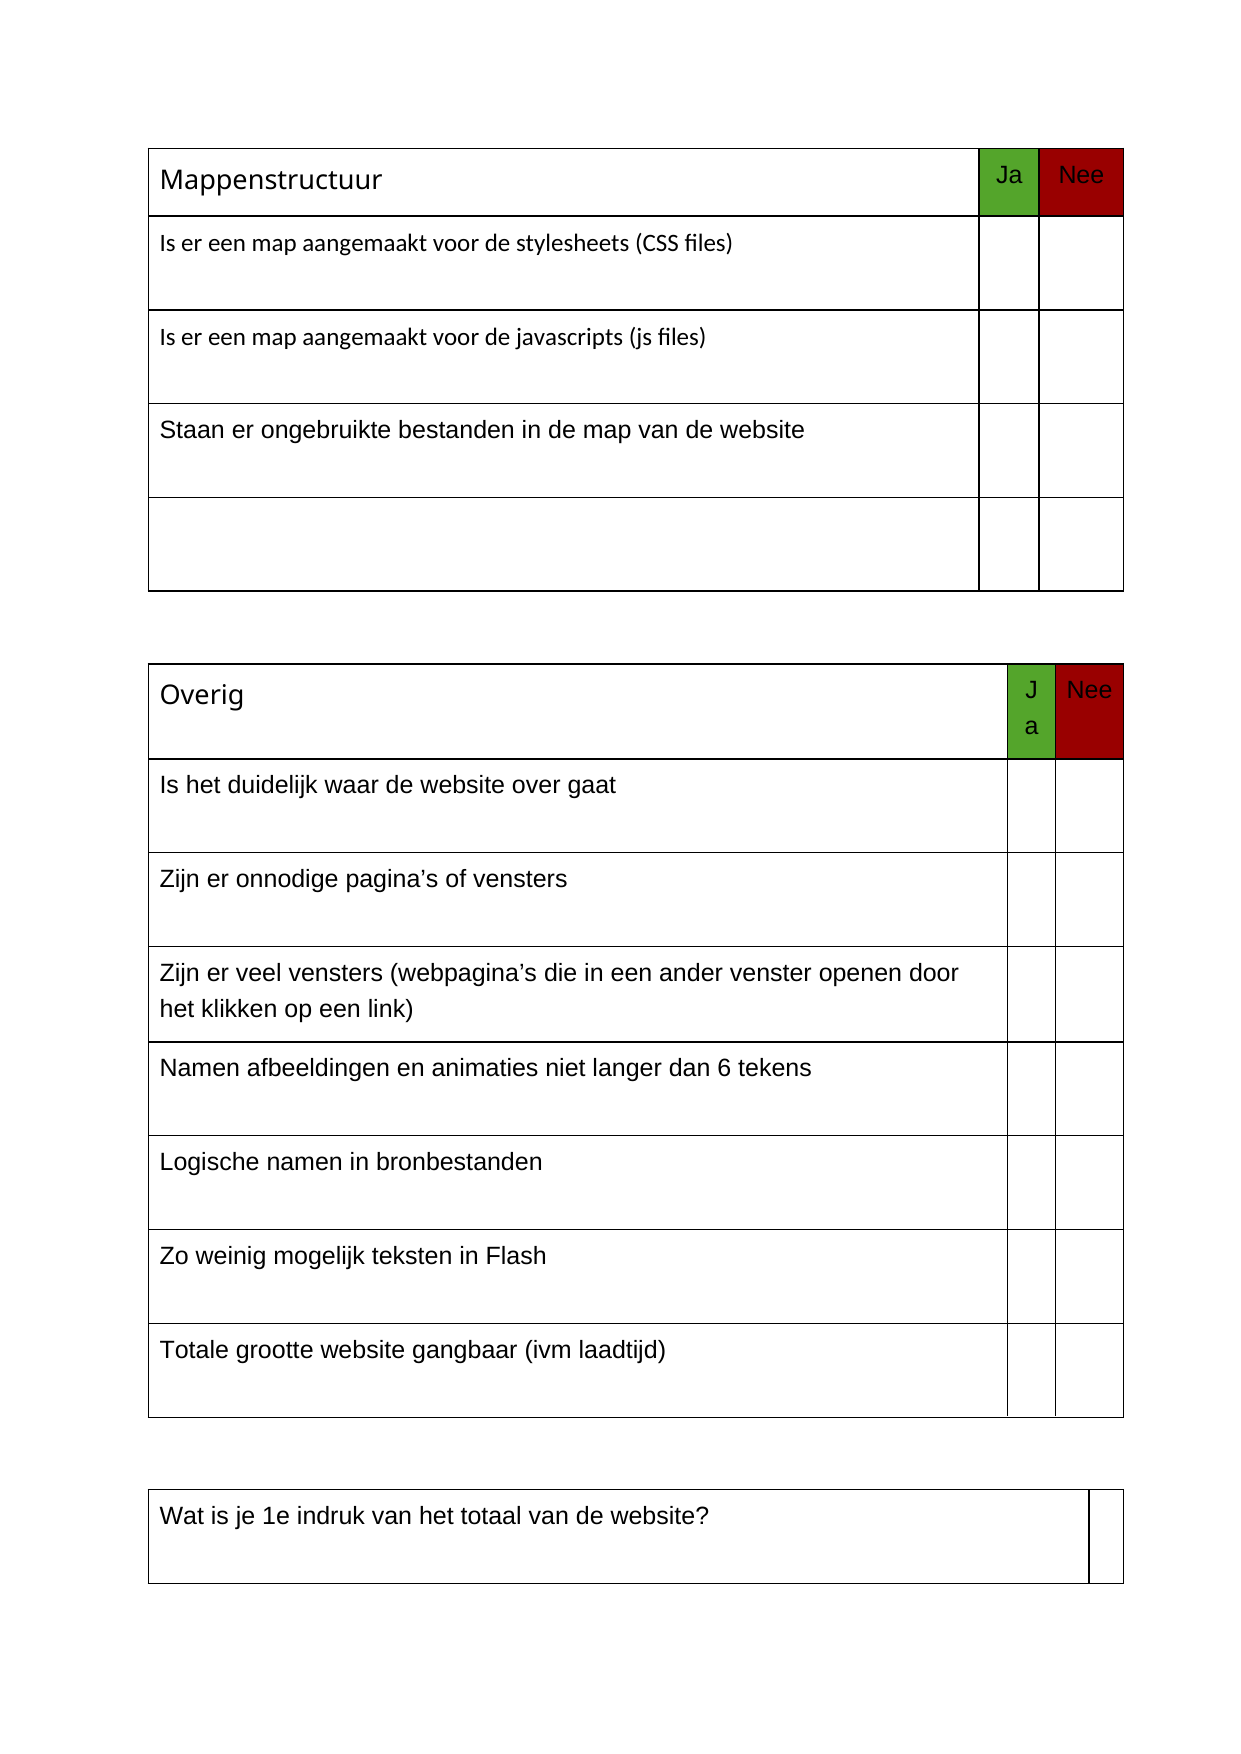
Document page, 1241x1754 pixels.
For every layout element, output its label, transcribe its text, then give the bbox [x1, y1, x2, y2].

table_cell [1008, 947, 1055, 1041]
table_cell [1008, 1043, 1055, 1135]
table_header [1090, 1490, 1123, 1583]
table_cell [1040, 217, 1123, 309]
table_cell [1056, 1043, 1123, 1135]
table_cell [1056, 853, 1123, 946]
table_cell Zijn er veel vensters (webpagina’s die in een ander venster openen door het klikken op een link) [149, 947, 1007, 1041]
table_cell [980, 498, 1038, 590]
table_cell [1056, 1136, 1123, 1229]
table_cell [1056, 1324, 1123, 1416]
table_header Nee [1056, 665, 1123, 758]
table_cell [1008, 1324, 1055, 1416]
table_header Nee [1040, 149, 1123, 215]
table_cell [1056, 1230, 1123, 1322]
table_cell Logische namen in bronbestanden [149, 1136, 1007, 1229]
table_cell [1040, 311, 1123, 403]
table_cell Staan er ongebruikte bestanden in de map van de website [149, 404, 978, 497]
table_cell [1008, 1136, 1055, 1229]
table_cell Is er een map aangemaakt voor de javascripts (js files) [149, 311, 978, 403]
table_cell Zijn er onnodige pagina’s of vensters [149, 853, 1007, 946]
table_cell Is er een map aangemaakt voor de stylesheets (CSS files) [149, 217, 978, 309]
table_cell [149, 498, 978, 590]
table_header Wat is je 1e indruk van het totaal van de website? [149, 1490, 1088, 1583]
table_cell Zo weinig mogelijk teksten in Flash [149, 1230, 1007, 1322]
table_cell Namen afbeeldingen en animaties niet langer dan 6 tekens [149, 1043, 1007, 1135]
table_header Mappenstructuur [149, 149, 978, 215]
table_cell [1056, 947, 1123, 1041]
table_cell [1008, 853, 1055, 946]
table_header Overig [149, 665, 1007, 758]
table_cell Totale grootte website gangbaar (ivm laadtijd) [149, 1324, 1007, 1416]
table_header Ja [1008, 665, 1055, 758]
table_cell [1008, 760, 1055, 852]
table_cell [980, 217, 1038, 309]
table_cell [1040, 404, 1123, 497]
table_cell [1040, 498, 1123, 590]
table_cell [980, 311, 1038, 403]
table_cell Is het duidelijk waar de website over gaat [149, 760, 1007, 852]
table_cell [1056, 760, 1123, 852]
table_cell [980, 404, 1038, 497]
table_header Ja [980, 149, 1038, 215]
table_cell [1008, 1230, 1055, 1322]
